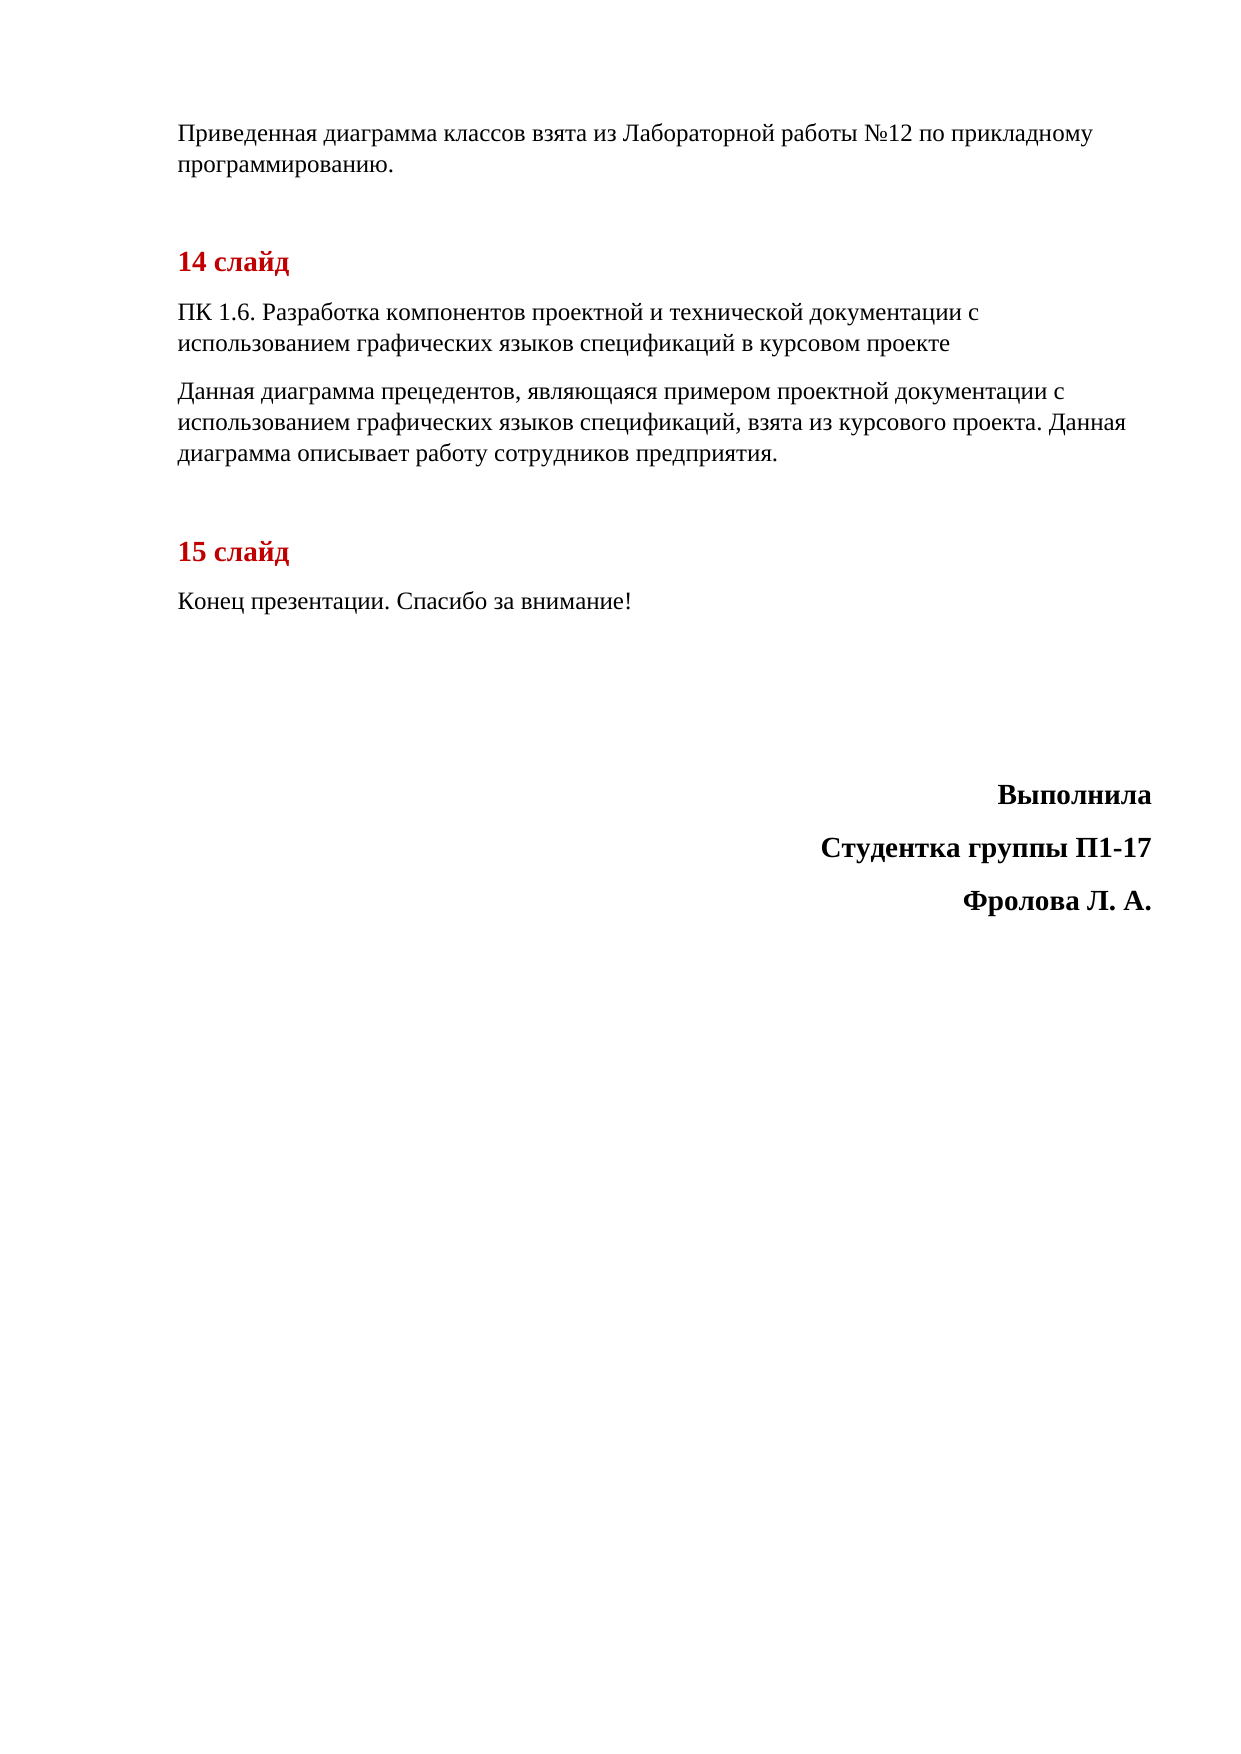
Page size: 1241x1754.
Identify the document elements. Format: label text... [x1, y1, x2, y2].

text Конец презентации. Спасибо за внимание! [177, 586, 1152, 615]
text Фролова Л. А. [177, 883, 1152, 916]
text Выполнила [177, 777, 1152, 811]
text Студентка группы П1-17 [177, 830, 1152, 864]
text ПК 1.6. Разработка компонентов проектной и технической документации с использованием графических языков спецификаций в курсовом проекте [177, 297, 1152, 357]
text Данная диаграмма прецедентов, являющаяся примером проектной документации с использованием графических языков спецификаций, взята из курсового проекта. Данная диаграмма описывает работу сотрудников предприятия. [177, 376, 1152, 467]
text 14 слайд [177, 244, 1152, 278]
text 15 слайд [177, 534, 1152, 567]
text Приведенная диаграмма классов взята из Лабораторной работы №12 по прикладному программированию. [177, 118, 1152, 178]
